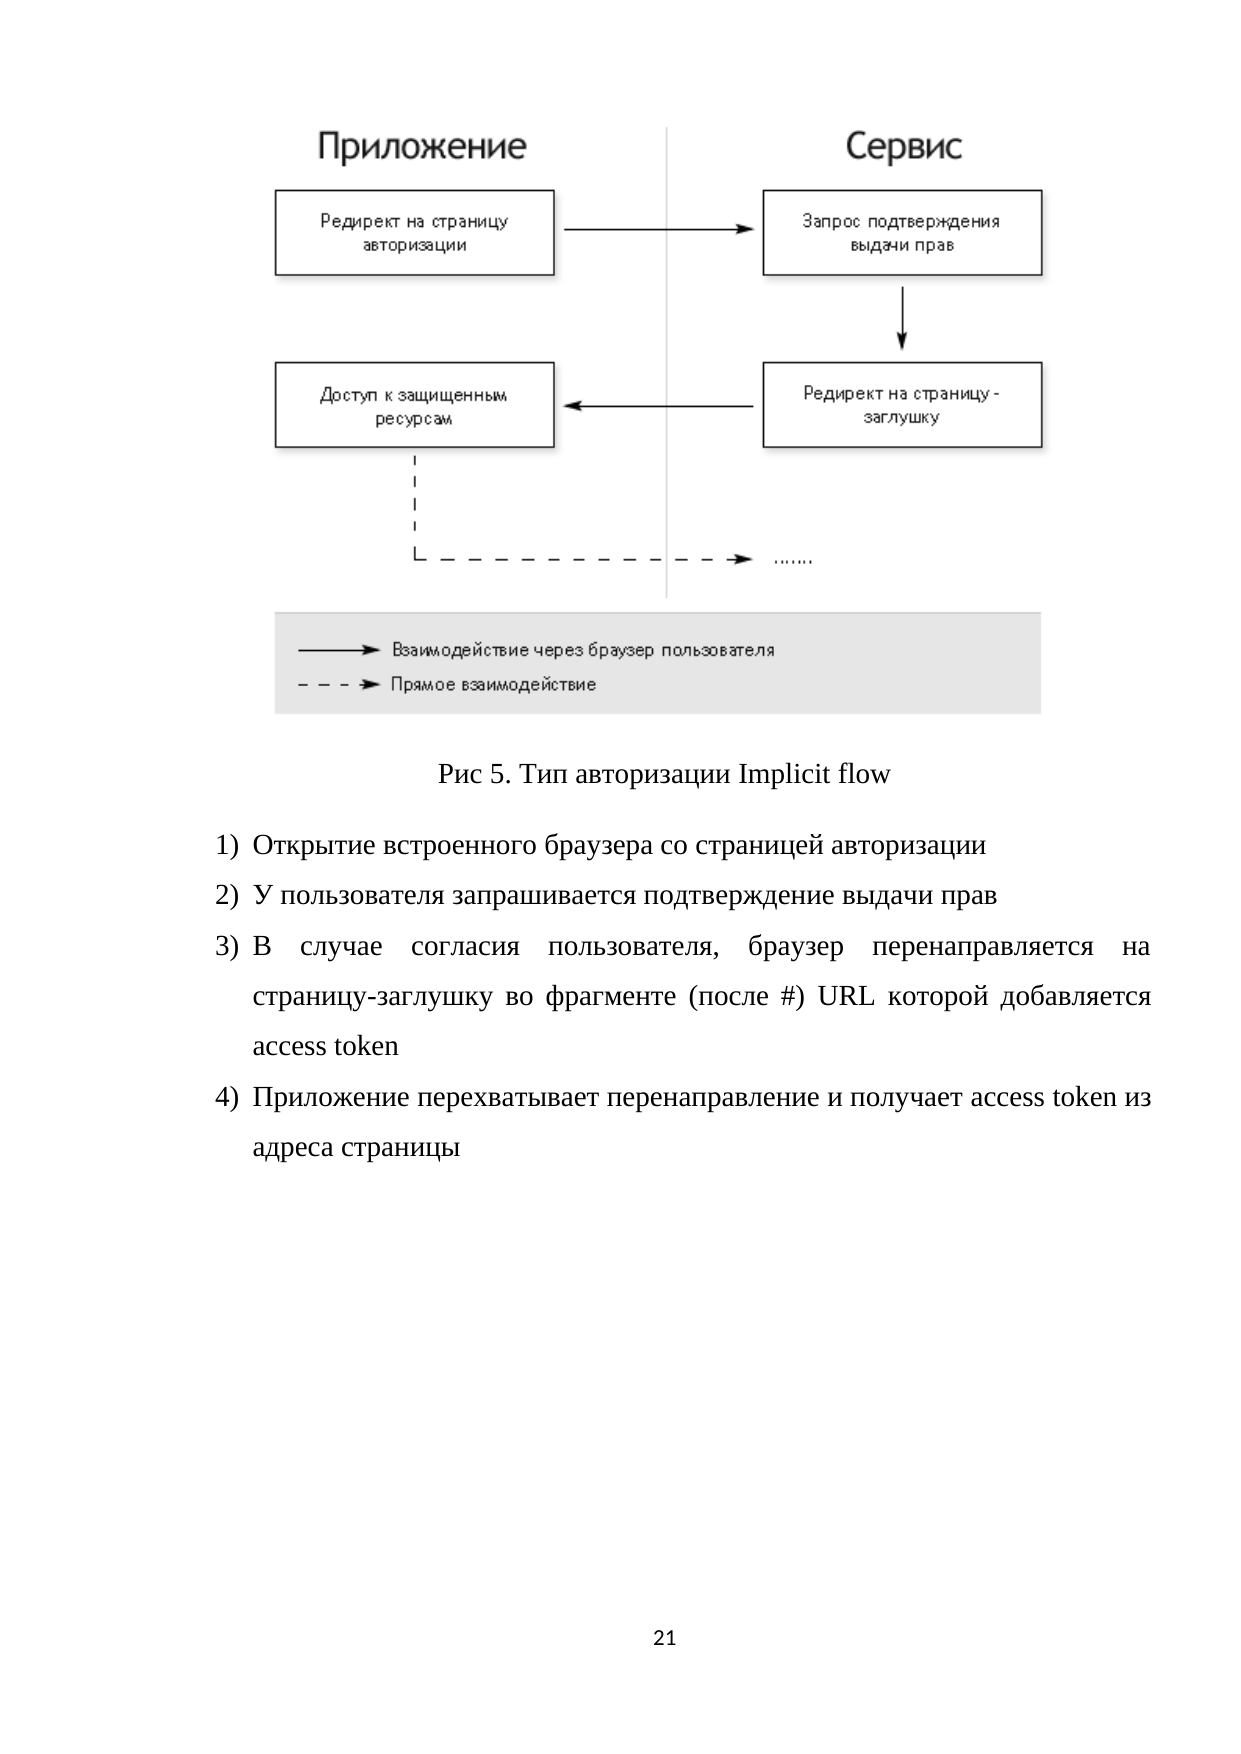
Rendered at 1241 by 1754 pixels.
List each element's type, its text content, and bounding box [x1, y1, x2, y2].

list В случае согласия пользователя, браузер перенаправляется на страницу-заглушку во фрагменте (после #) URL которой добавляется access token [215, 928, 1152, 1062]
list Приложение перехватывает перенаправление и получает access token из адреса страницы [215, 1079, 1152, 1163]
text Рис 5. Тип авторизации Implicit flow [177, 756, 1152, 789]
list Открытие встроенного браузера со страницей авторизации [215, 827, 1152, 861]
list У пользователя запрашивается подтверждение выдачи прав [215, 877, 1152, 911]
picture [197, 118, 1132, 722]
